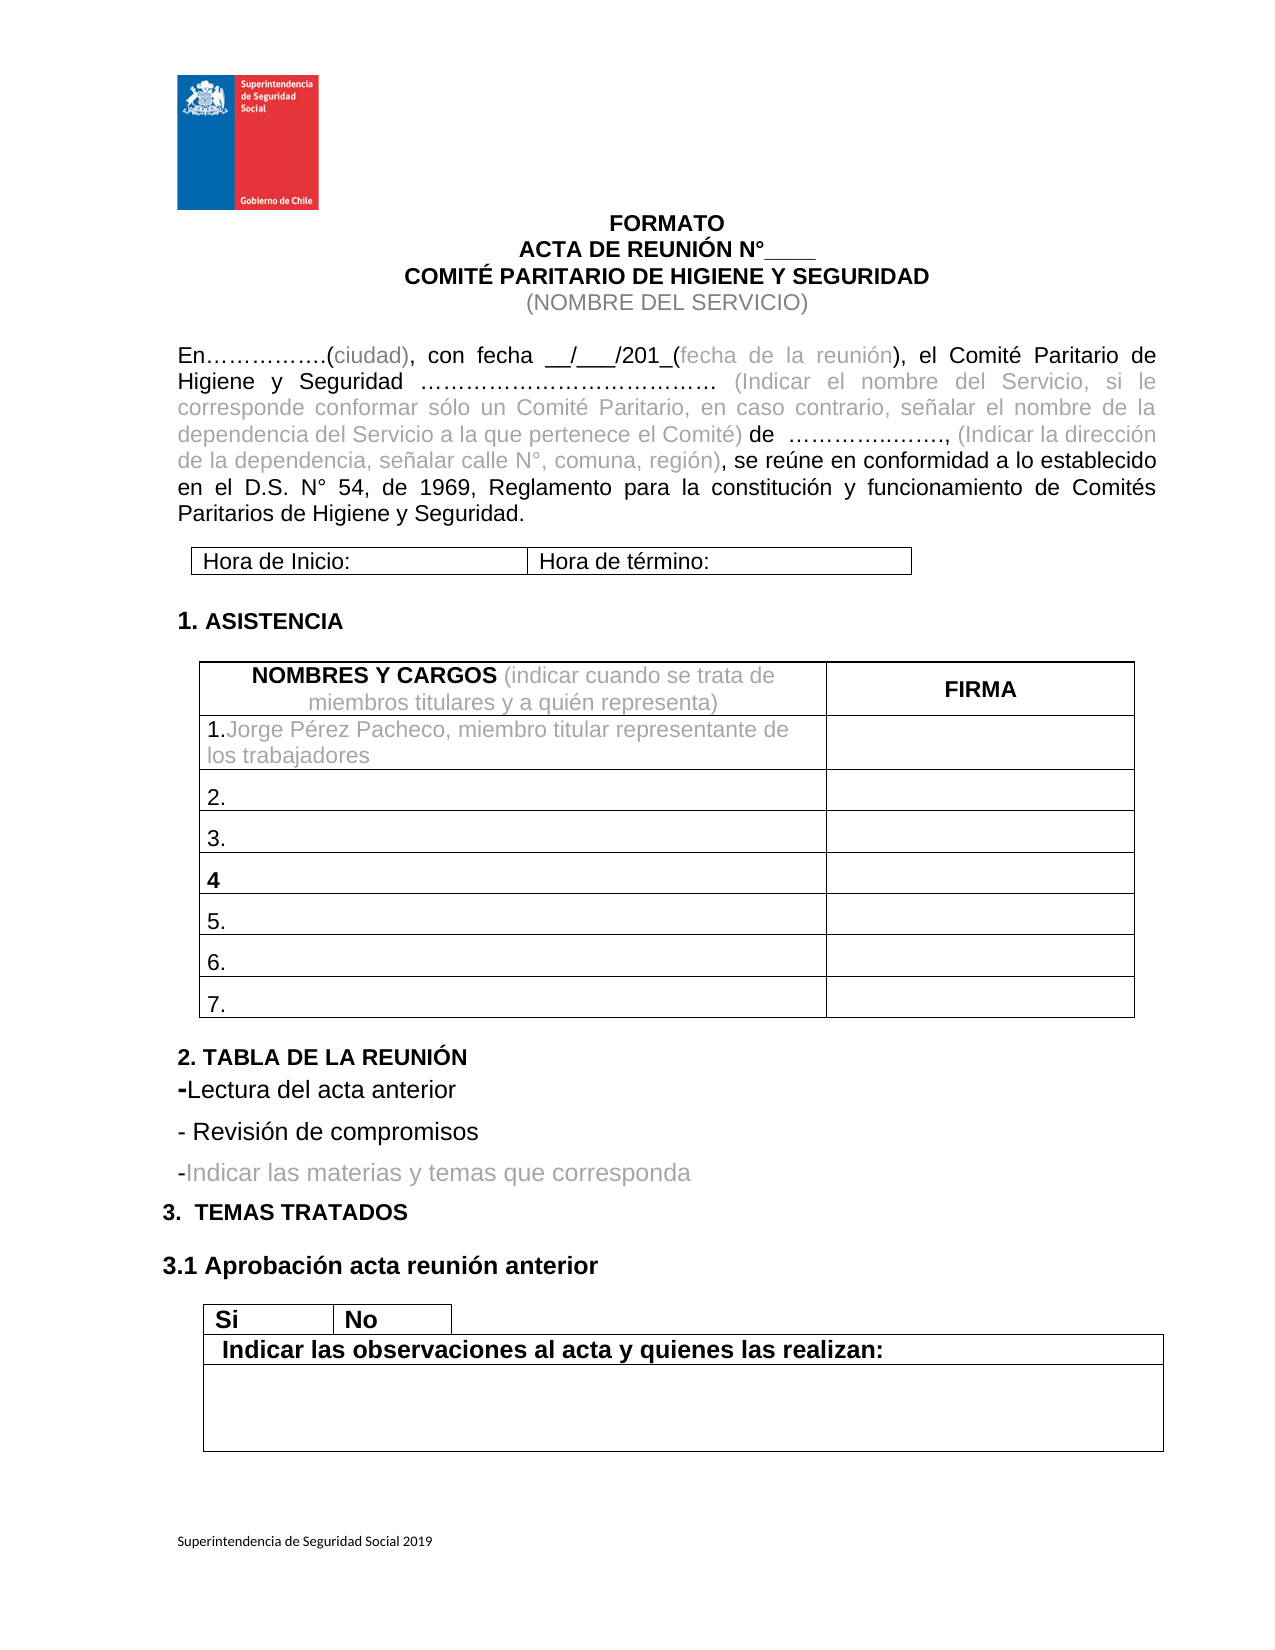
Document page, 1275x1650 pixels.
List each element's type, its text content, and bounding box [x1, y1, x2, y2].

table_cell Indicar las observaciones al acta y quienes las realizan: [204, 1335, 1163, 1364]
text 3.1 Aprobación acta reunión anterior [162, 1251, 1157, 1279]
table_cell 5. [200, 894, 826, 934]
table_cell 3. [200, 811, 826, 852]
table_header Si [204, 1305, 333, 1334]
table_header Hora de término: [528, 548, 911, 574]
table_cell 7. [200, 977, 826, 1017]
text 2. TABLA DE LA REUNIÓN [177, 1044, 1157, 1071]
table_cell [827, 977, 1134, 1017]
table_header NOMBRES Y CARGOS (indicar cuando se trata de miembros titulares y a quién representa) [200, 663, 826, 715]
table_cell [204, 1365, 1163, 1451]
table_cell 4 [200, 853, 826, 893]
table_cell 6. [200, 935, 826, 976]
text 1. ASISTENCIA [177, 606, 1157, 635]
text -Indicar las materias y temas que corresponda [177, 1158, 1157, 1187]
table_header FIRMA [827, 663, 1134, 715]
table_cell [827, 853, 1134, 893]
table_header Hora de Inicio: [192, 548, 527, 574]
text 3. TEMAS TRATADOS [162, 1199, 1157, 1226]
picture [177, 75, 319, 210]
text FORMATO [177, 210, 1157, 236]
table_cell [827, 811, 1134, 852]
table_cell [827, 935, 1134, 976]
text COMITÉ PARITARIO DE HIGIENE Y SEGURIDAD [177, 263, 1157, 289]
table_cell [827, 716, 1134, 769]
table_cell 1.Jorge Pérez Pacheco, miembro titular representante de los trabajadores [200, 716, 826, 769]
text (NOMBRE DEL SERVICIO) [177, 289, 1157, 315]
table_cell 2. [200, 770, 826, 810]
table_header No [334, 1305, 451, 1334]
text ACTA DE REUNIÓN N°____ [177, 236, 1157, 263]
text -Lectura del acta anterior [177, 1071, 1157, 1104]
text - Revisión de compromisos [177, 1117, 1157, 1146]
text En…………….(ciudad), con fecha __/___/201_(fecha de la reunión), el Comité Paritario de Higiene y Seguridad ………………………………… (Indicar el nombre del Servicio, si le corresponde conformar sólo un Comité Paritario, en caso contrario, señalar el nombre de la dependencia del Servicio a la que pertenece el Comité) de …………..……., (Indicar la dirección de la dependencia, señalar calle N°, comuna, región), se reúne en conformidad a lo establecido en el D.S. N° 54, de 1969, Reglamento para la constitución y funcionamiento de Comités Paritarios de Higiene y Seguridad. [177, 342, 1157, 526]
table_cell [827, 894, 1134, 934]
table_cell [827, 770, 1134, 810]
